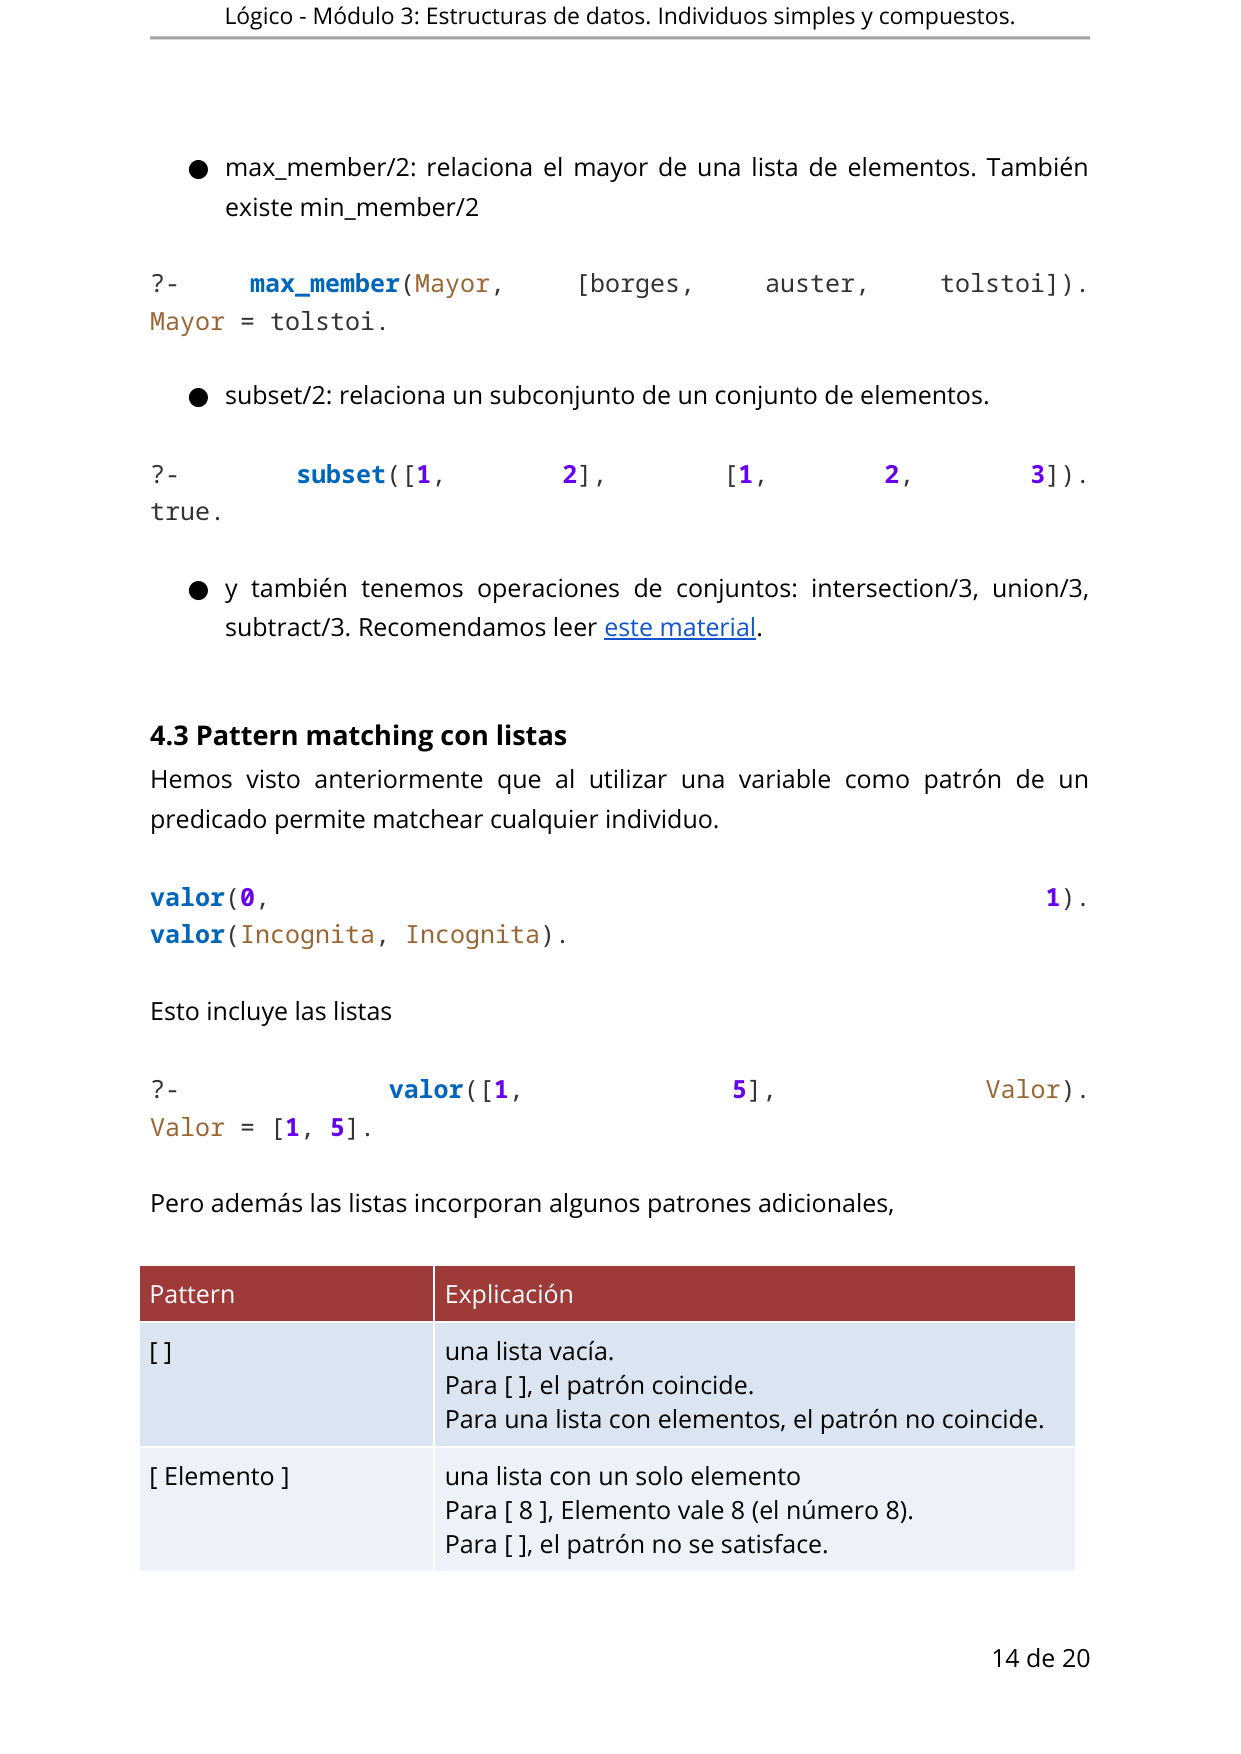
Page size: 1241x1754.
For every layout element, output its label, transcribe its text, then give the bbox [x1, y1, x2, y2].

table_header Pattern [140, 1266, 433, 1321]
list subset/2: relaciona un subconjunto de un conjunto de elementos. [187, 378, 1090, 412]
text Esto incluye las listas [150, 993, 1090, 1028]
list y también tenemos operaciones de conjuntos: intersection/3, union/3, subtract/3. Recomendamos leer este material. [187, 570, 1090, 643]
list max_member/2: relaciona el mayor de una lista de elementos. También existe min_member/2 [187, 150, 1090, 223]
table_cell [ Elemento ] [140, 1448, 433, 1571]
table_header Explicación [435, 1266, 1075, 1321]
text ?- max_member(Mayor, [borges, auster, tolstoi]). Mayor = tolstoi. [150, 266, 1090, 337]
text valor(0, 1). valor(Incognita, Incognita). [150, 879, 1090, 951]
text Pero además las listas incorporan algunos patrones adicionales, [150, 1186, 1090, 1220]
text ?- subset([1, 2], [1, 2, 3]). true. [150, 456, 1090, 528]
table_cell [ ] [140, 1323, 433, 1446]
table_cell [435, 1448, 1075, 1571]
table_cell una lista vacía. Para [ ], el patrón coincide. Para una lista con elementos, el patrón no coincide. [435, 1323, 1075, 1446]
subtitle 4.3 Pattern matching con listas [150, 717, 1090, 754]
text Hemos visto anteriormente que al utilizar una variable como patrón de un predicado permite matchear cualquier individuo. [150, 762, 1090, 835]
text ?- valor([1, 5], Valor). Valor = [1, 5]. [150, 1072, 1090, 1143]
